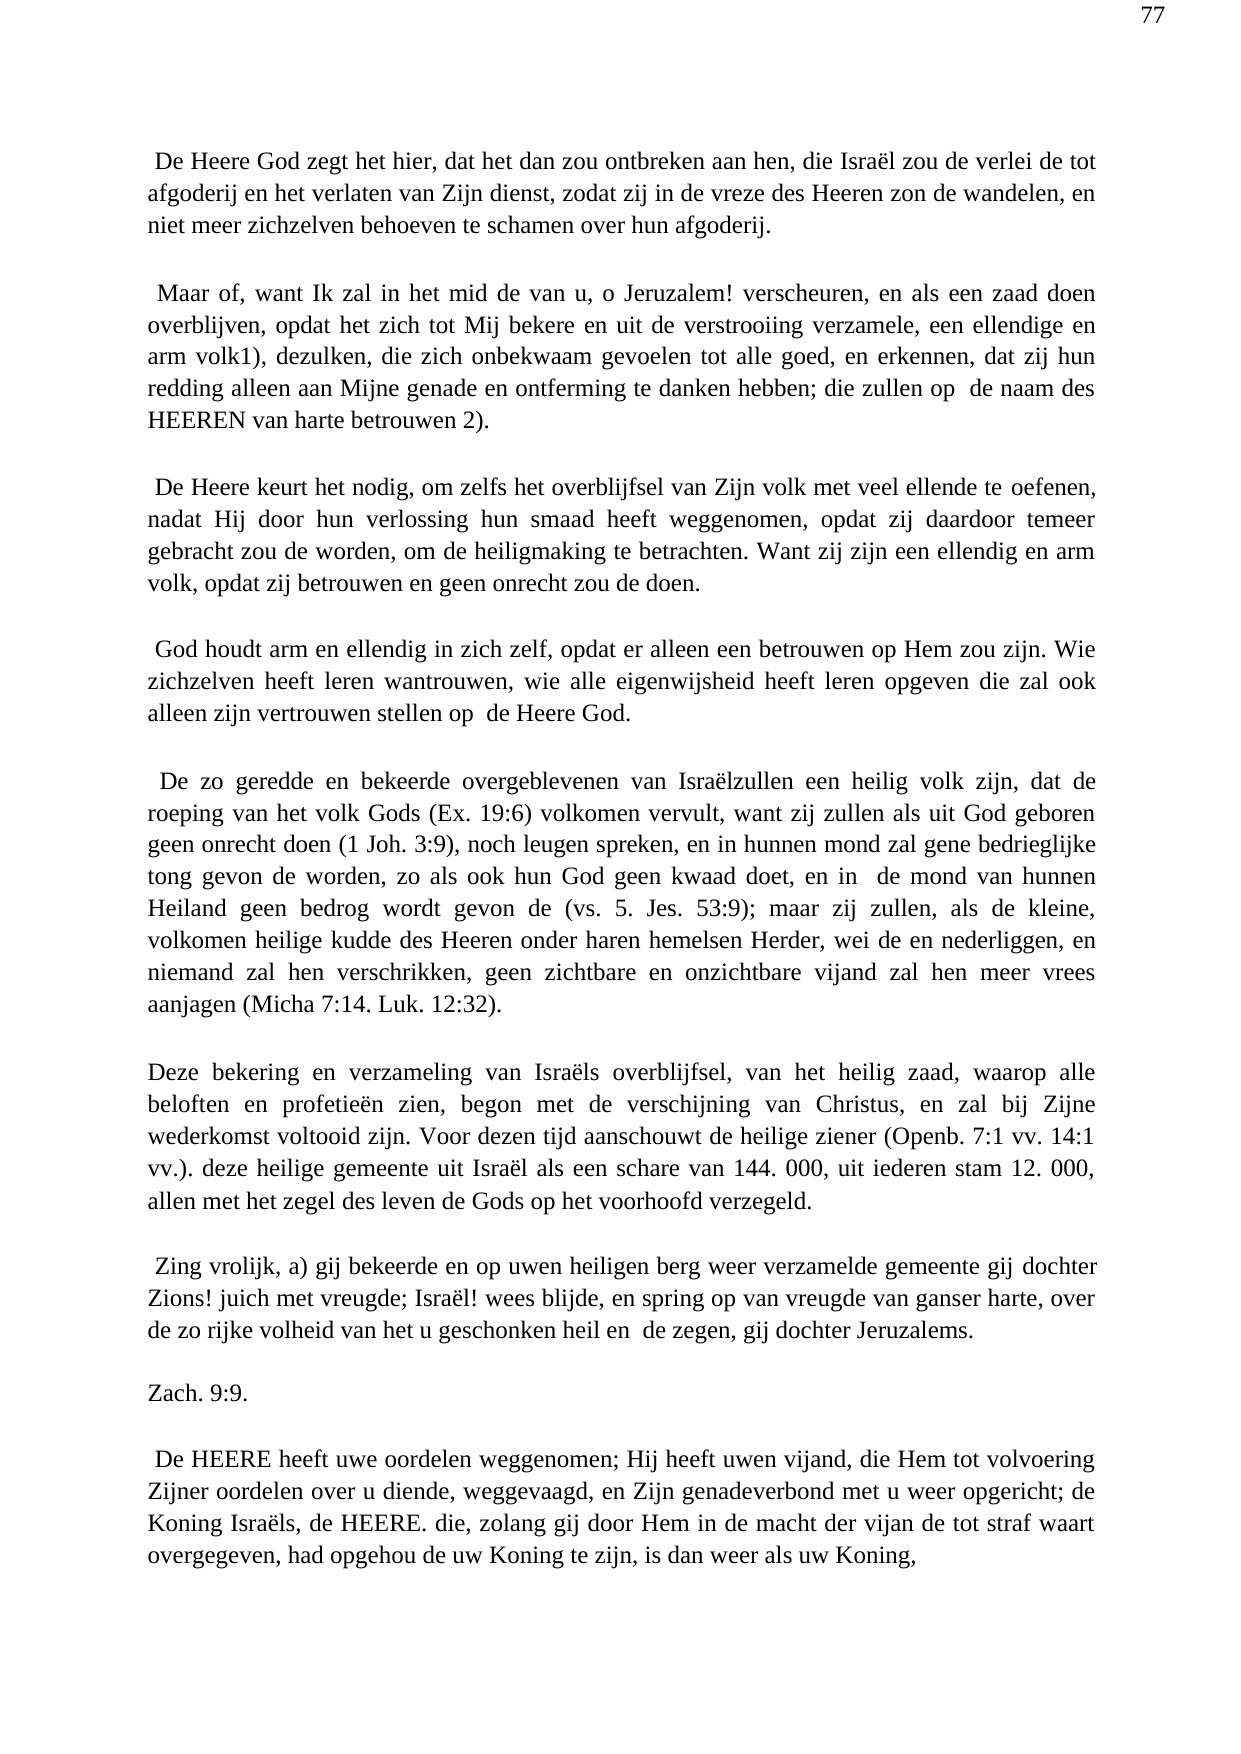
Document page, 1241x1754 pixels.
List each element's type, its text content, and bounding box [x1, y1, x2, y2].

text De Heere keurt het nodig, om zelfs het overblijfsel van Zijn volk met veel ellende te oefenen, nadat Hij door hun verlossing hun smaad heeft weggenomen, opdat zij daardoor temeer gebracht zou de worden, om de heiligmaking te betrachten. Want zij zijn een ellendig en arm volk, opdat zij betrouwen en geen onrecht zou de doen. [147, 470, 1096, 598]
text De HEERE heeft uwe oordelen weggenomen; Hij heeft uwen vijand, die Hem tot volvoering Zijner oordelen over u diende, weggevaagd, en Zijn genadeverbond met u weer opgericht; de Koning Israëls, de HEERE. die, zolang gij door Hem in de macht der vijan de tot straf waart overgegeven, had opgehou de uw Koning te zijn, is dan weer als uw Koning, [147, 1442, 1097, 1570]
text Zing vrolijk, a) gij bekeerde en op uwen heiligen berg weer verzamelde gemeente gij dochter Zions! juich met vreugde; Israël! wees blijde, en spring op van vreugde van ganser harte, over de zo rijke volheid van het u geschonken heil en de zegen, gij dochter Jeruzalems. [147, 1249, 1097, 1345]
text Deze bekering en verzameling van Israëls overblijfsel, van het heilig zaad, waarop alle beloften en profetieën zien, begon met de verschijning van Christus, en zal bij Zijne wederkomst voltooid zijn. Voor dezen tijd aanschouwt de heilige ziener (Openb. 7:1 vv. 14:1 vv.). deze heilige gemeente uit Israël als een schare van 144. 000, uit iederen stam 12. 000, allen met het zegel des leven de Gods op het voorhoofd verzegeld. [147, 1054, 1096, 1216]
text De zo geredde en bekeerde overgeblevenen van Israëlzullen een heilig volk zijn, dat de roeping van het volk Gods (Ex. 19:6) volkomen vervult, want zij zullen als uit God geboren geen onrecht doen (1 Joh. 3:9), noch leugen spreken, en in hunnen mond zal gene bedrieglijke tong gevon de worden, zo als ook hun God geen kwaad doet, en in de mond van hunnen Heiland geen bedrog wordt gevon de (vs. 5. Jes. 53:9); maar zij zullen, als de kleine, volkomen heilige kudde des Heeren onder haren hemelsen Herder, wei de en nederliggen, en niemand zal hen verschrikken, geen zichtbare en onzichtbare vijand zal hen meer vrees aanjagen (Micha 7:14. Luk. 12:32). [147, 764, 1097, 1019]
text God houdt arm en ellendig in zich zelf, opdat er alleen een betrouwen op Hem zou zijn. Wie zichzelven heeft leren wantrouwen, wie alle eigenwijsheid heeft leren opgeven die zal ook alleen zijn vertrouwen stellen op de Heere God. [147, 631, 1097, 728]
text De Heere God zegt het hier, dat het dan zou ontbreken aan hen, die Israël zou de verlei de tot afgoderij en het verlaten van Zijn dienst, zodat zij in de vreze des Heeren zon de wandelen, en niet meer zichzelven behoeven te schamen over hun afgoderij. [147, 143, 1097, 240]
text Maar of, want Ik zal in het mid de van u, o Jeruzalem! verscheuren, en als een zaad doen overblijven, opdat het zich tot Mij bekere en uit de verstrooiing verzamele, een ellendige en arm volk1), dezulken, die zich onbekwaam gevoelen tot alle goed, en erkennen, dat zij hun redding alleen aan Mijne genade en ontferming te danken hebben; die zullen op de naam des HEEREN van harte betrouwen 2). [147, 276, 1097, 435]
text Zach. 9:9. [147, 1380, 1168, 1407]
